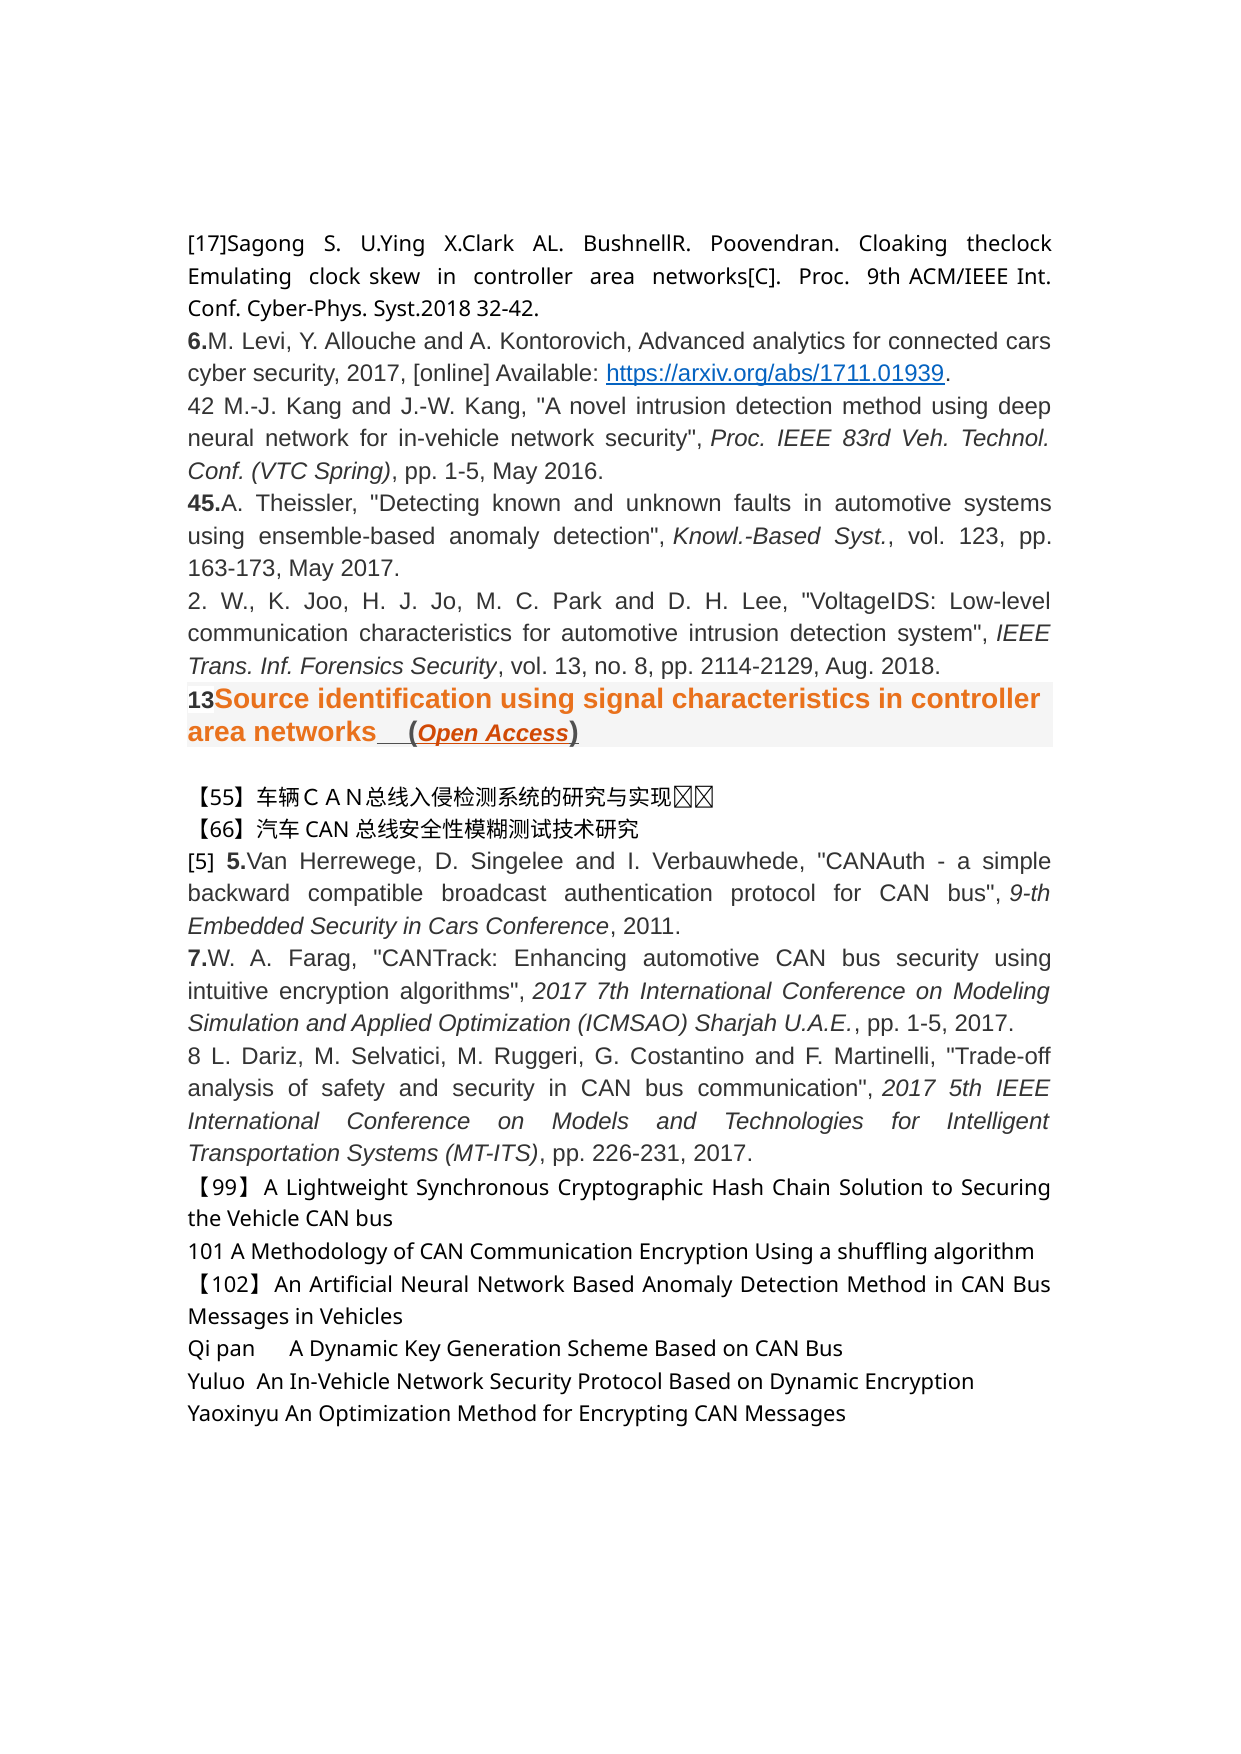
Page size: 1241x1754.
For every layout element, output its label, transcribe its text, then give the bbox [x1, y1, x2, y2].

subtitle 13Source identification using signal characteristics in controller area networks (Open Access) [187, 682, 1053, 747]
text 45.A. Theissler, "Detecting known and unknown faults in automotive systems using ensemble-based anomaly detection", Knowl.-Based Syst., vol. 123, pp. 163-173, May 2017. [187, 508, 1053, 584]
text 7.W. A. Farag, "CANTrack: Enhancing automotive CAN bus security using intuitive encryption algorithms", 2017 7th International Conference on Modeling Simulation and Applied Optimization (ICMSAO) Sharjah U.A.E., pp. 1-5, 2017. [187, 942, 1053, 1039]
text [5] 5.Van Herrewege, D. Singelee and I. Verbauwhede, "CANAuth - a simple backward compatible broadcast authentication protocol for CAN bus", 9-th Embedded Security in Cars Conference, 2011. [187, 844, 1053, 942]
text 【66】汽车 CAN 总线安全性模糊测试技术研究 [187, 812, 1053, 844]
text Qi pan A Dynamic Key Generation Scheme Based on CAN Bus [187, 1332, 1053, 1364]
text 42 M.-J. Kang and J.-W. Kang, "A novel intrusion detection method using deep neural network for in-vehicle network security", Proc. IEEE 83rd Veh. Technol. Conf. (VTC Spring), pp. 1-5, May 2016. [187, 389, 1053, 487]
text 101 A Methodology of CAN Communication Encryption Using a shuffling algorithm [187, 1234, 1053, 1267]
text Yuluo An In-Vehicle Network Security Protocol Based on Dynamic Encryption [187, 1364, 1053, 1397]
text 【99】A Lightweight Synchronous Cryptographic Hash Chain Solution to Securing the Vehicle CAN bus [187, 1169, 1053, 1234]
text 2. W., K. Joo, H. J. Jo, M. C. Park and D. H. Lee, "VoltageIDS: Low-level communication characteristics for automotive intrusion detection system", IEEE Trans. Inf. Forensics Security, vol. 13, no. 8, pp. 2114-2129, Aug. 2018. [187, 584, 1053, 682]
text [17]Sagong S. U.Ying X.Clark AL. BushnellR. Poovendran. Cloaking theclock Emulating clock skew in controller area networks[C]. Proc. 9th ACM/IEEE Int. Conf. Cyber-Phys. Syst.2018 32-42. [187, 227, 1053, 324]
text 【55】车辆ＣＡＮ总线入侵检测系统的研究与实现 [187, 779, 1053, 812]
text 【102】An Artificial Neural Network Based Anomaly Detection Method in CAN Bus Messages in Vehicles [187, 1267, 1053, 1332]
text 8 L. Dariz, M. Selvatici, M. Ruggeri, G. Costantino and F. Martinelli, "Trade-off analysis of safety and security in CAN bus communication", 2017 5th IEEE International Conference on Models and Technologies for Intelligent Transportation Systems (MT-ITS), pp. 226-231, 2017. [187, 1039, 1053, 1169]
text 6.M. Levi, Y. Allouche and A. Kontorovich, Advanced analytics for connected cars cyber security, 2017, [online] Available: https://arxiv.org/abs/1711.01939. [187, 324, 1053, 389]
text Yaoxinyu An Optimization Method for Encrypting CAN Messages [187, 1397, 1053, 1429]
